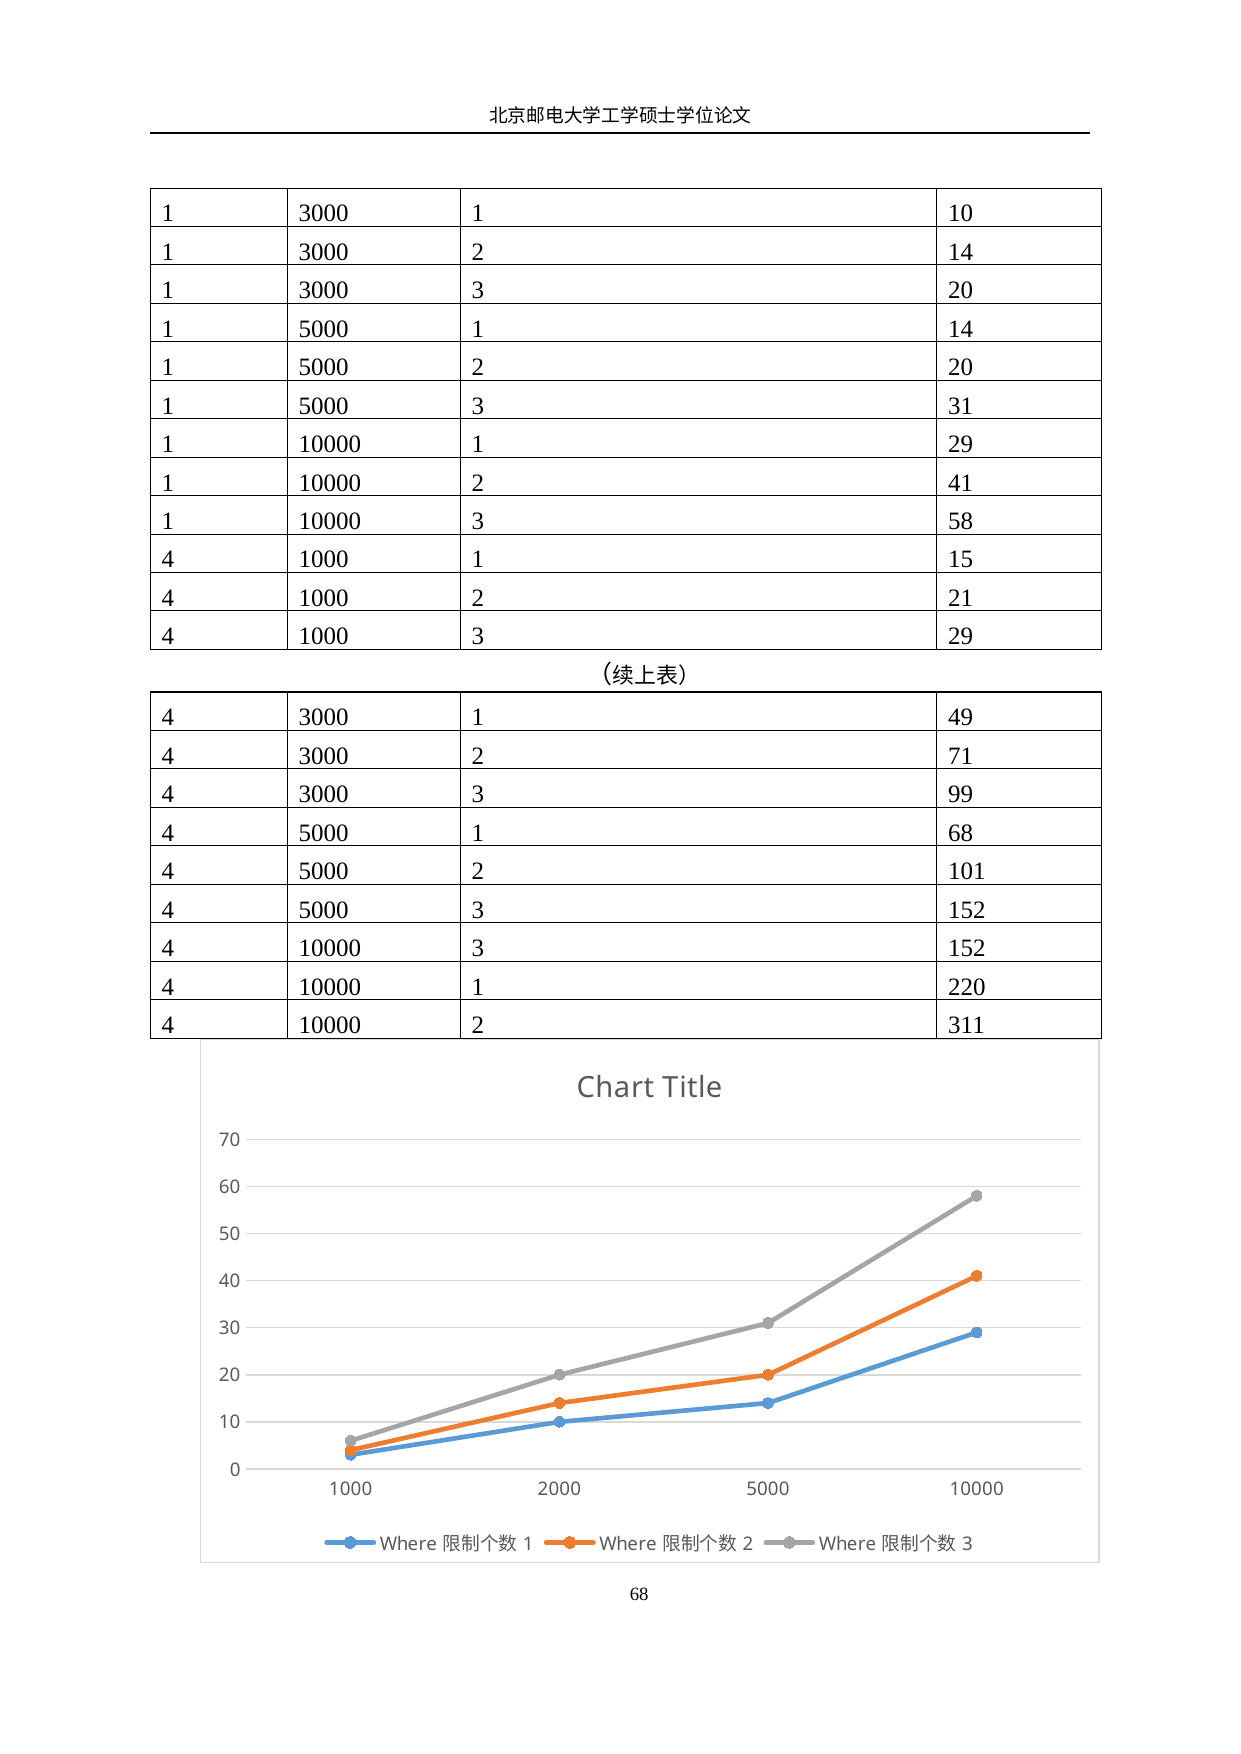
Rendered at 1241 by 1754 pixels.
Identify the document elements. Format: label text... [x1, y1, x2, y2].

table_cell 29 [937, 419, 1101, 457]
table_cell 220 [937, 962, 1101, 999]
table_cell 3 [461, 769, 936, 807]
table_cell 14 [937, 304, 1101, 341]
text （续上表） [150, 650, 1090, 691]
table_cell 5000 [288, 381, 460, 418]
table_cell 101 [937, 846, 1101, 884]
table_cell 1 [461, 189, 936, 226]
table_cell 4 [151, 808, 287, 845]
table_cell 4 [151, 611, 287, 649]
table_cell 1000 [288, 573, 460, 610]
table_header 1 [461, 693, 936, 730]
table_cell 1 [151, 458, 287, 495]
table_cell 3 [461, 265, 936, 303]
table_cell 10000 [288, 458, 460, 495]
table_cell 152 [937, 923, 1101, 961]
table_cell 4 [151, 535, 287, 572]
table_cell 4 [151, 731, 287, 768]
table_cell 5000 [288, 304, 460, 341]
table_cell 3000 [288, 189, 460, 226]
table_cell 4 [151, 573, 287, 610]
table_cell 4 [151, 923, 287, 961]
table_cell 1 [151, 227, 287, 264]
table_cell 10000 [288, 962, 460, 999]
table_header 4 [151, 693, 287, 730]
table_cell 31 [937, 381, 1101, 418]
table_cell 1 [461, 962, 936, 999]
table_cell 2 [461, 342, 936, 380]
table_cell 4 [151, 769, 287, 807]
table_cell 3 [461, 923, 936, 961]
table_cell 5000 [288, 808, 460, 845]
table_cell 5000 [288, 342, 460, 380]
table_cell 2 [461, 573, 936, 610]
table_cell 2 [461, 846, 936, 884]
table_cell 3000 [288, 731, 460, 768]
table_cell 4 [151, 962, 287, 999]
table_cell 1 [151, 304, 287, 341]
table_cell 5000 [288, 846, 460, 884]
table_cell 4 [151, 1000, 287, 1037]
table_cell 311 [937, 1000, 1101, 1037]
table_cell 152 [937, 885, 1101, 922]
table_cell 21 [937, 573, 1101, 610]
table_cell 10 [937, 189, 1101, 226]
table_cell 68 [937, 808, 1101, 845]
table_cell 1 [151, 189, 287, 226]
table_header 3000 [288, 693, 460, 730]
table_cell 4 [151, 846, 287, 884]
table_cell 2 [461, 1000, 936, 1037]
table_cell 5000 [288, 885, 460, 922]
table_cell 1 [461, 535, 936, 572]
table_cell 29 [937, 611, 1101, 649]
table_cell 4 [151, 885, 287, 922]
table_cell 3000 [288, 227, 460, 264]
table_cell 15 [937, 535, 1101, 572]
table_cell 3 [461, 611, 936, 649]
table_cell 3000 [288, 265, 460, 303]
table_cell 99 [937, 769, 1101, 807]
table_cell 10000 [288, 419, 460, 457]
table_cell 2 [461, 227, 936, 264]
table_cell 20 [937, 265, 1101, 303]
table_cell 10000 [288, 1000, 460, 1037]
table_cell 3 [461, 381, 936, 418]
table_cell 1 [151, 381, 287, 418]
table_cell 1000 [288, 611, 460, 649]
table_cell 1 [461, 304, 936, 341]
table_cell 1 [461, 808, 936, 845]
table_cell 14 [937, 227, 1101, 264]
table_cell 10000 [288, 496, 460, 533]
table_cell 1 [151, 265, 287, 303]
table_cell 1000 [288, 535, 460, 572]
table_cell 3000 [288, 769, 460, 807]
table_cell 1 [151, 419, 287, 457]
table_cell 20 [937, 342, 1101, 380]
table_header 49 [937, 693, 1101, 730]
table_cell 1 [151, 342, 287, 380]
table_cell 2 [461, 458, 936, 495]
table_cell 71 [937, 731, 1101, 768]
table_cell 2 [461, 731, 936, 768]
table_cell 41 [937, 458, 1101, 495]
table_cell 1 [151, 496, 287, 533]
table_cell 3 [461, 496, 936, 533]
table_cell 10000 [288, 923, 460, 961]
table_cell 1 [461, 419, 936, 457]
table_cell 58 [937, 496, 1101, 533]
table_cell 3 [461, 885, 936, 922]
